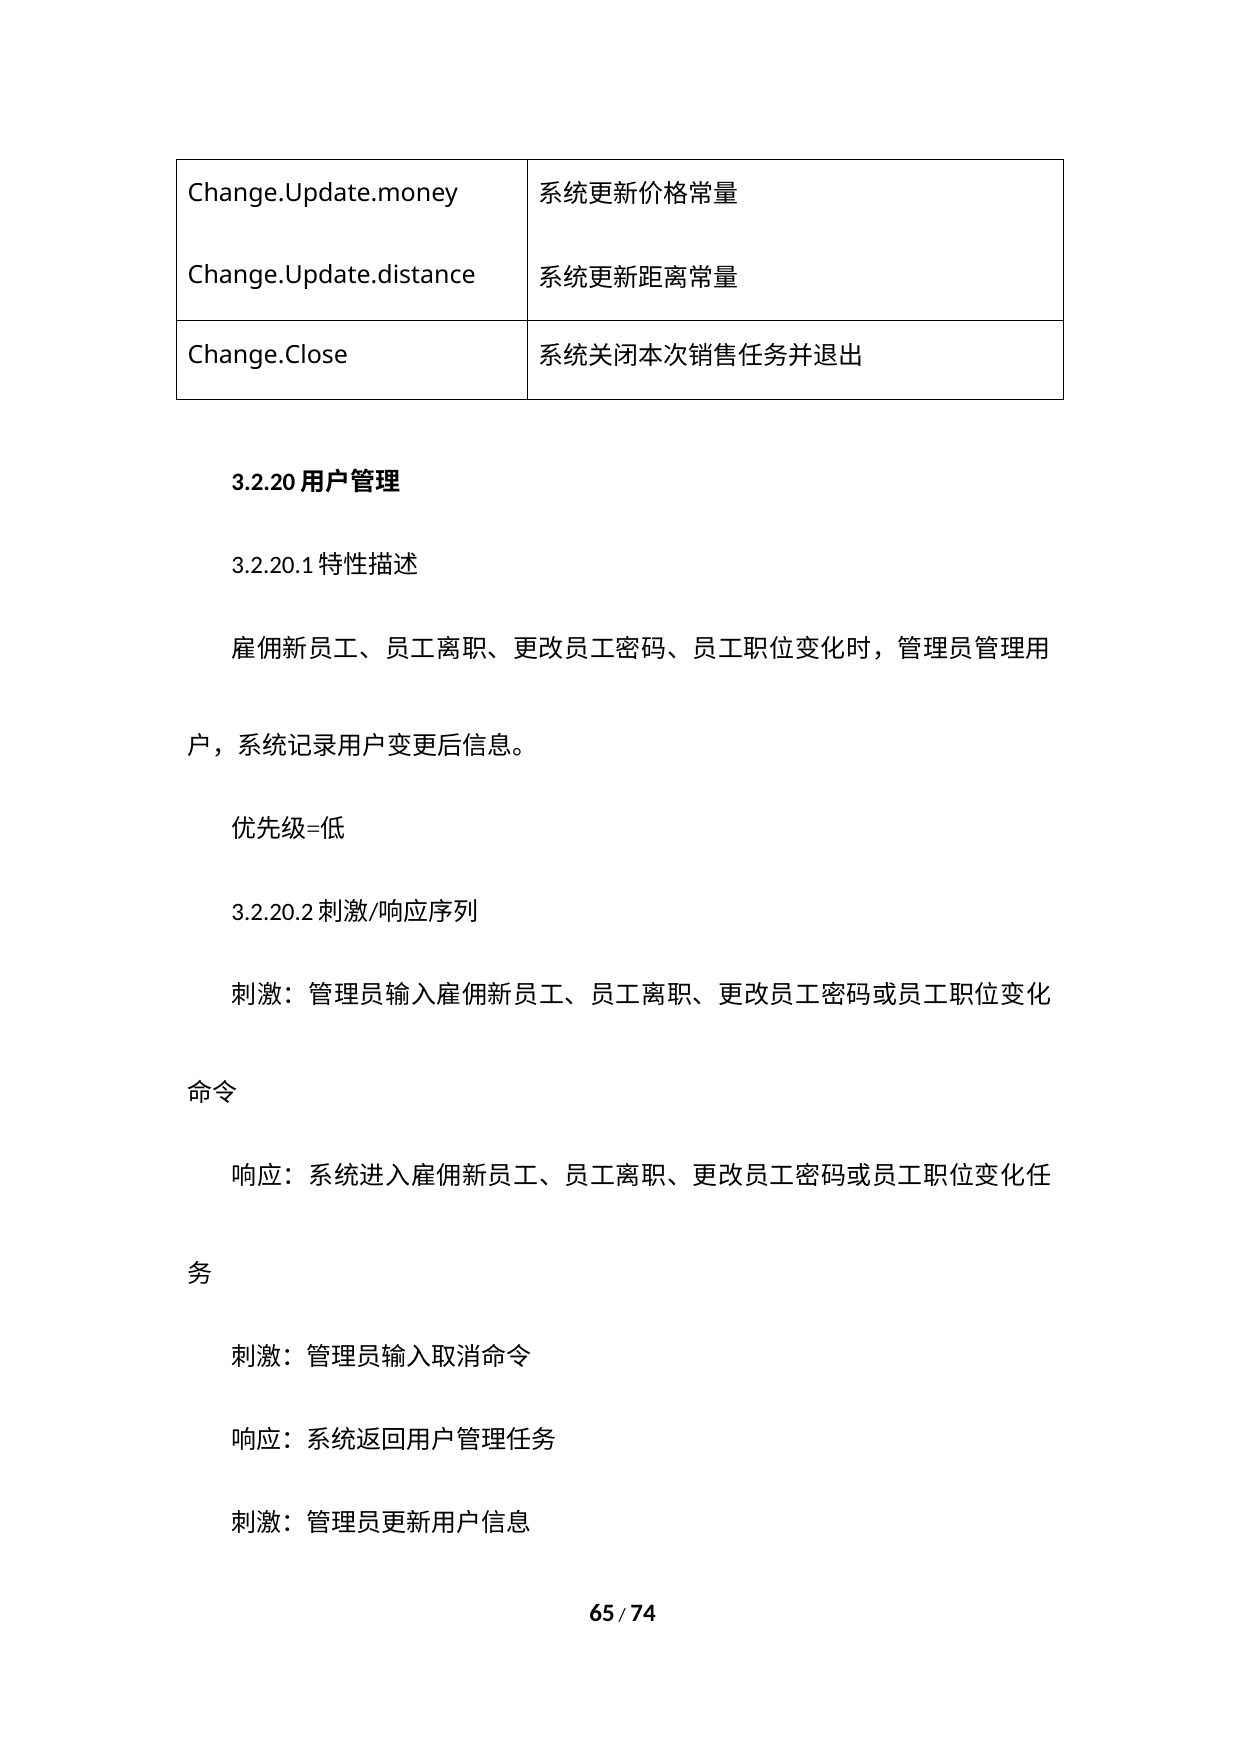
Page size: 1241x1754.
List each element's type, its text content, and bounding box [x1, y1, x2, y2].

table_cell 系统关闭本次销售任务并退出 [528, 321, 1063, 399]
table_cell Change.Close [177, 321, 527, 399]
text 雇佣新员工、员工离职、更改员工密码、员工职位变化时，管理员管理用户，系统记录用户变更后信息。 [187, 614, 1053, 776]
text 响应：系统返回用户管理任务 [187, 1405, 1053, 1470]
text 刺激：管理员输入取消命令 [187, 1322, 1053, 1387]
text 响应：系统进入雇佣新员工、员工离职、更改员工密码或员工职位变化任务 [187, 1141, 1053, 1304]
text 3.2.20.1特性描述 [187, 531, 1053, 596]
text 3.2.20.2刺激/响应序列 [187, 877, 1053, 942]
text 刺激：管理员输入雇佣新员工、员工离职、更改员工密码或员工职位变化命令 [187, 961, 1053, 1123]
text 刺激：管理员更新用户信息 [187, 1488, 1053, 1553]
text 优先级=低 [187, 794, 1053, 859]
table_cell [177, 160, 527, 320]
text 3.2.20用户管理 [187, 447, 1053, 512]
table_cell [528, 160, 1063, 320]
